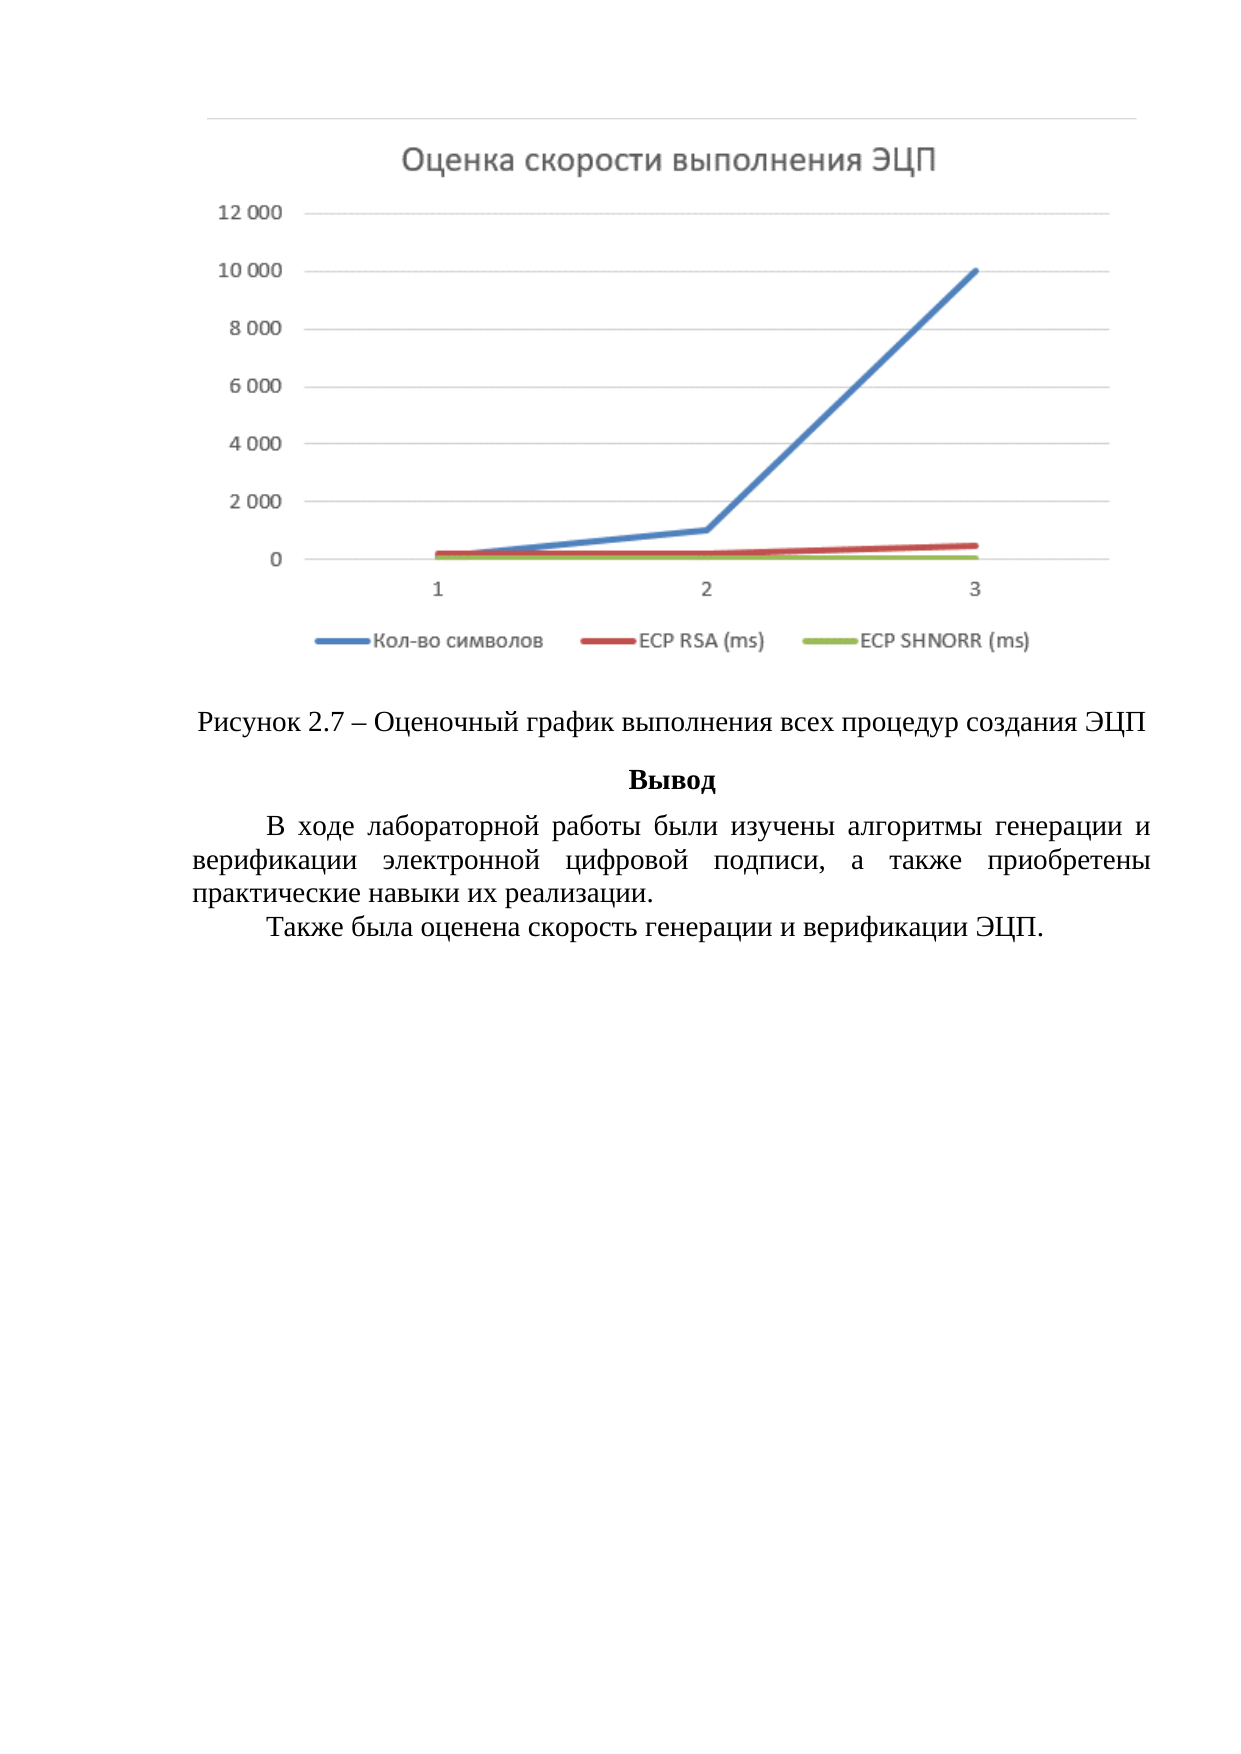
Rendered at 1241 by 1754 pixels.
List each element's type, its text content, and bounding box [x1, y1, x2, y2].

text Также была оценена скорость генерации и верификации ЭЦП. [192, 909, 1152, 943]
subtitle Вывод [192, 762, 1152, 796]
text Рисунок 2.7 – Оценочный график выполнения всех процедур создания ЭЦП [192, 704, 1152, 737]
text В ходе лабораторной работы были изучены алгоритмы генерации и верификации электронной цифровой подписи, а также приобретены практические навыки их реализации. [192, 808, 1152, 909]
picture [207, 118, 1137, 679]
